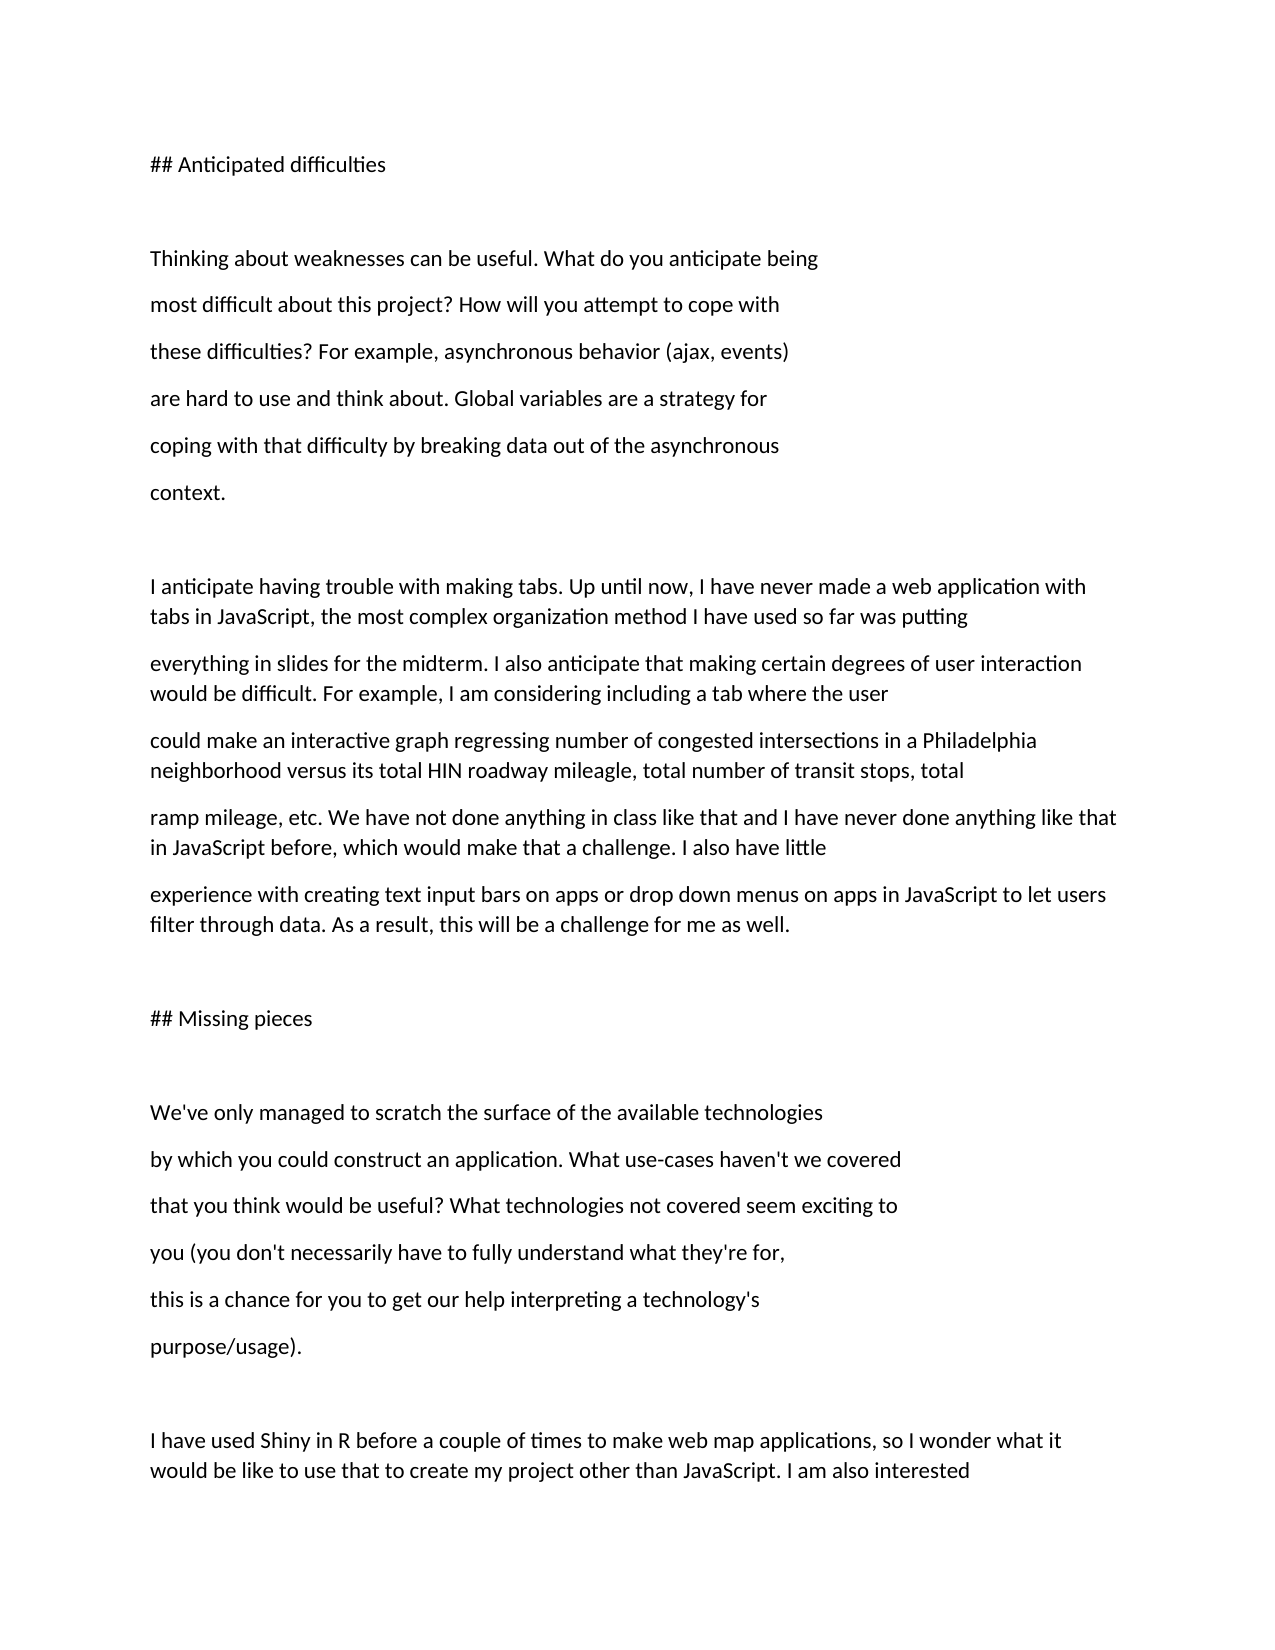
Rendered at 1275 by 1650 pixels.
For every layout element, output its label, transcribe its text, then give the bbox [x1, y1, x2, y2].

text everything in slides for the midterm. I also anticipate that making certain degrees of user interaction would be difficult. For example, I am considering including a tab where the user [150, 649, 1125, 707]
text purpose/usage). [150, 1332, 1125, 1360]
text are hard to use and think about. Global variables are a strategy for [150, 384, 1125, 412]
text that you think would be useful? What technologies not covered seem exciting to [150, 1192, 1125, 1220]
text ## Missing pieces [150, 1004, 1125, 1032]
text context. [150, 478, 1125, 506]
text could make an interactive graph regressing number of congested intersections in a Philadelphia neighborhood versus its total HIN roadway mileagle, total number of transit stops, total [150, 726, 1125, 784]
text most difficult about this project? How will you attempt to cope with [150, 291, 1125, 319]
text ramp mileage, etc. We have not done anything in class like that and I have never done anything like that in JavaScript before, which would make that a challenge. I also have little [150, 803, 1125, 861]
text these difficulties? For example, asynchronous behavior (ajax, events) [150, 337, 1125, 366]
text I have used Shiny in R before a couple of times to make web map applications, so I wonder what it would be like to use that to create my project other than JavaScript. I am also interested [150, 1426, 1125, 1484]
text I anticipate having trouble with making tabs. Up until now, I have never made a web application with tabs in JavaScript, the most complex organization method I have used so far was putting [150, 572, 1125, 630]
text you (you don't necessarily have to fully understand what they're for, [150, 1238, 1125, 1267]
text We've only managed to scratch the surface of the available technologies [150, 1098, 1125, 1126]
text this is a chance for you to get our help interpreting a technology's [150, 1285, 1125, 1313]
text experience with creating text input bars on apps or drop down menus on apps in JavaScript to let users filter through data. As a result, this will be a challenge for me as well. [150, 880, 1125, 938]
text by which you could construct an application. What use-cases haven't we covered [150, 1145, 1125, 1173]
text Thinking about weaknesses can be useful. What do you anticipate being [150, 244, 1125, 272]
text ## Anticipated difficulties [150, 150, 1125, 178]
text coping with that difficulty by breaking data out of the asynchronous [150, 431, 1125, 459]
